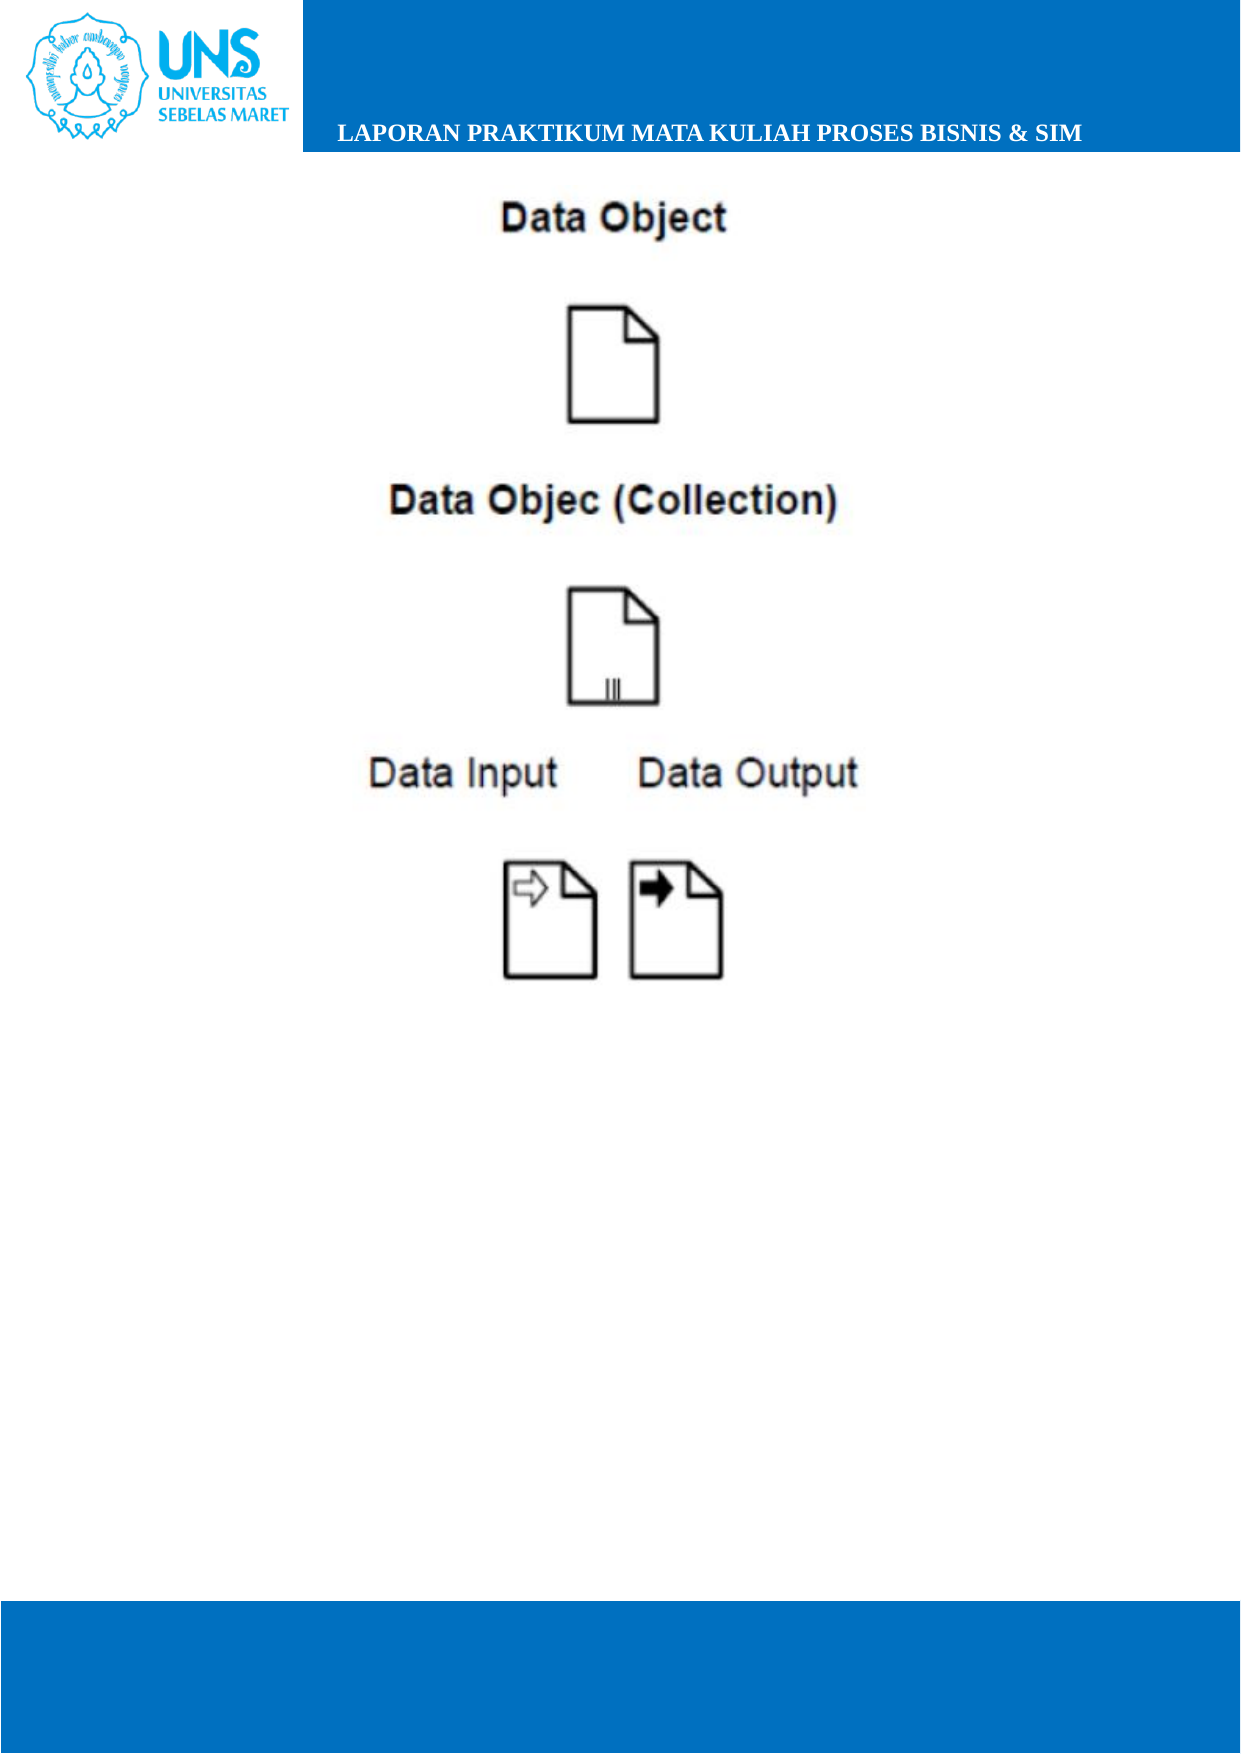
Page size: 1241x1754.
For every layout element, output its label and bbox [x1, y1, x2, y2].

picture [352, 185, 867, 1007]
picture [25, 0, 1241, 152]
